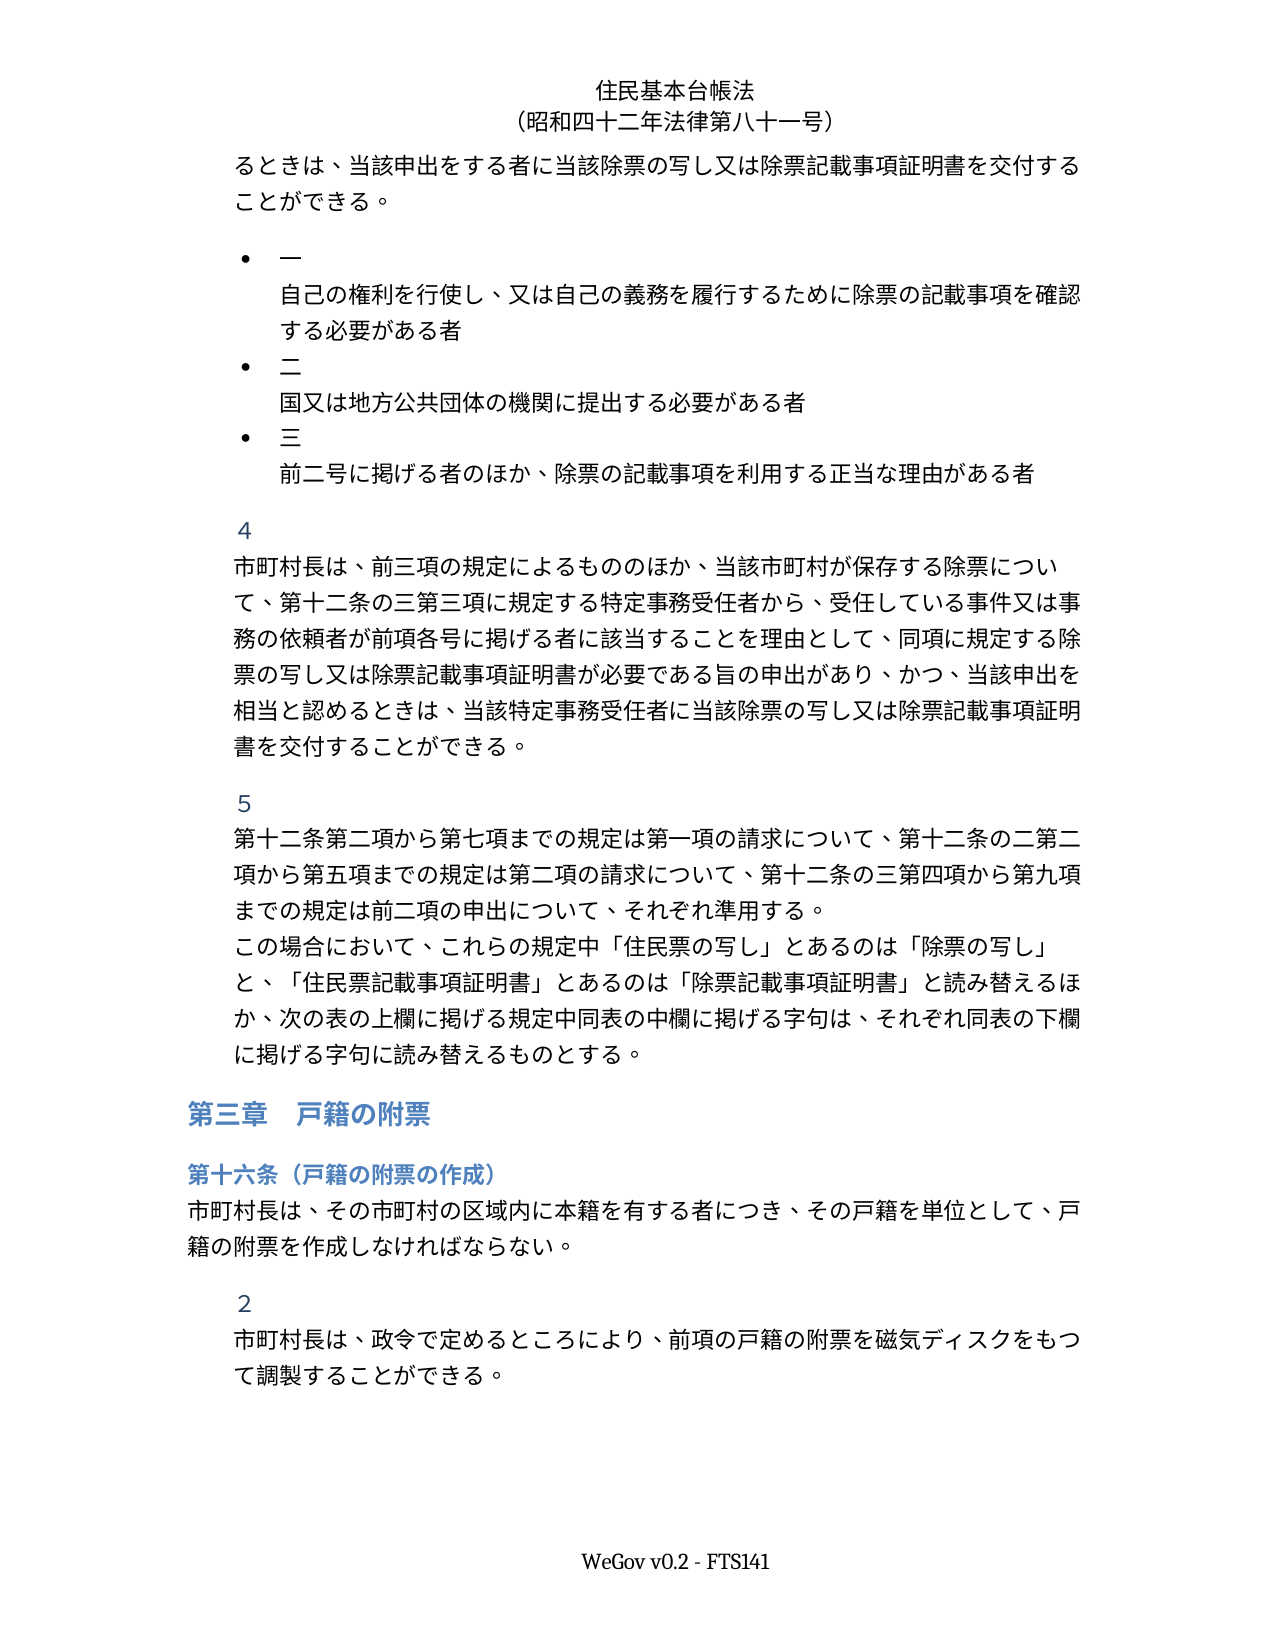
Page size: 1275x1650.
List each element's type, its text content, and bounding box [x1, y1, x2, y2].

text 市町村長は、前三項の規定によるもののほか、当該市町村が保存する除票について、第十二条の三第三項に規定する特定事務受任者から、受任している事件又は事務の依頼者が前項各号に掲げる者に該当することを理由として、同項に規定する除票の写し又は除票記載事項証明書が必要である旨の申出があり、かつ、当該申出を相当と認めるときは、当該特定事務受任者に当該除票の写し又は除票記載事項証明書を交付することができる。 [233, 551, 1087, 762]
list 三 前二号に掲げる者のほか、除票の記載事項を利用する正当な理由がある者 [242, 422, 1087, 489]
list 二 国又は地方公共団体の機関に提出する必要がある者 [242, 351, 1087, 418]
list 一 自己の権利を行使し、又は自己の義務を履行するために除票の記載事項を確認する必要がある者 [242, 243, 1087, 346]
subtitle ２ [233, 1288, 1087, 1319]
subtitle 第三章 戸籍の附票 [187, 1096, 1087, 1133]
text 市町村長は、その市町村の区域内に本籍を有する者につき、その戸籍を単位として、戸籍の附票を作成しなければならない。 [187, 1195, 1087, 1262]
subtitle 第十六条（戸籍の附票の作成） [187, 1159, 1087, 1190]
subtitle ４ [233, 515, 1087, 546]
text 第十二条第二項から第七項までの規定は第一項の請求について、第十二条の二第二項から第五項までの規定は第二項の請求について、第十二条の三第四項から第九項までの規定は前二項の申出について、それぞれ準用する。 この場合において、これらの規定中「住民票の写し」とあるのは「除票の写し」と、「住民票記載事項証明書」とあるのは「除票記載事項証明書」と読み替えるほか、次の表の上欄に掲げる規定中同表の中欄に掲げる字句は、それぞれ同表の下欄に掲げる字句に読み替えるものとする。 [233, 823, 1087, 1070]
text 市町村長は、政令で定めるところにより、前項の戸籍の附票を磁気ディスクをもつて調製することができる。 [233, 1324, 1087, 1391]
subtitle ５ [233, 787, 1087, 819]
